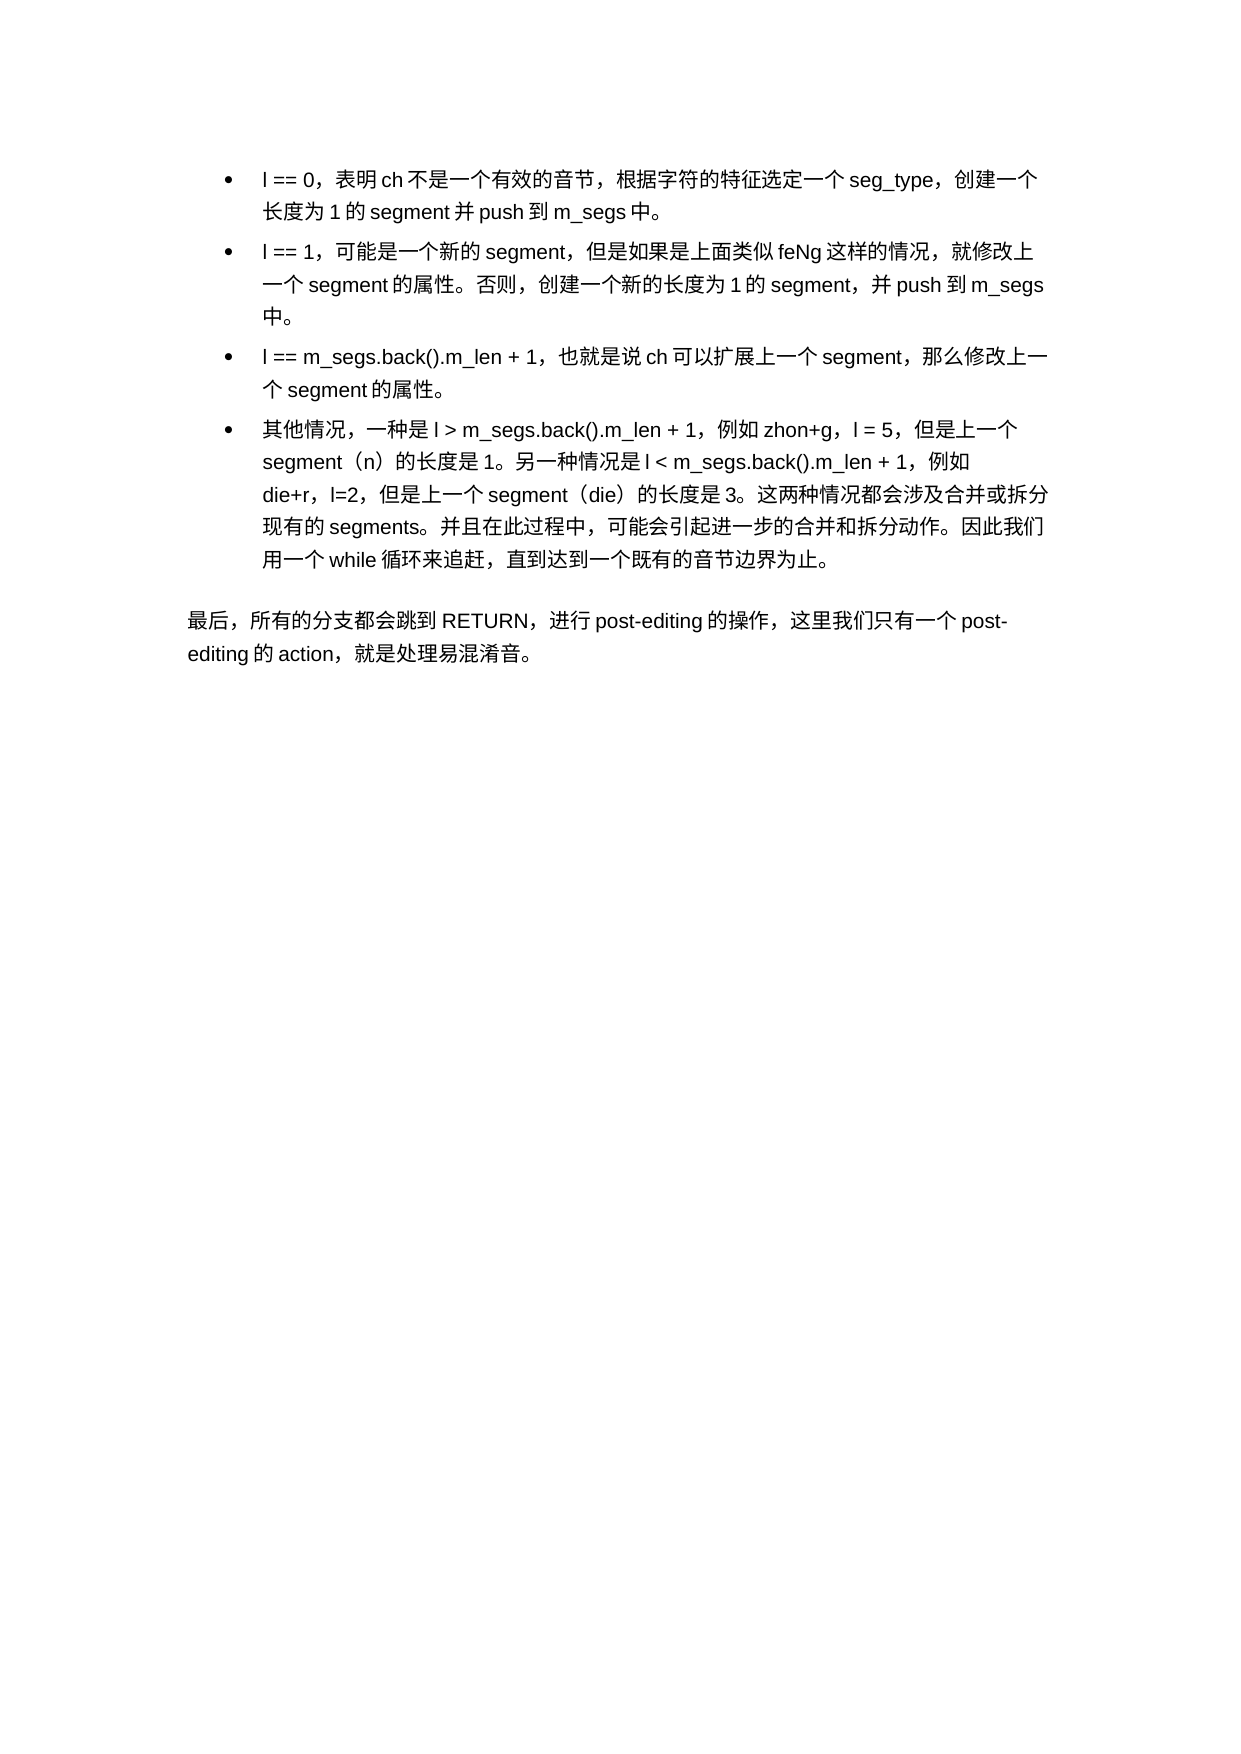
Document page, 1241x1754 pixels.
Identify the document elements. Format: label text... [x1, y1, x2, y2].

list l == 0，表明ch不是一个有效的音节，根据字符的特征选定一个seg_type，创建一个长度为1的segment并push到m_segs中。 [225, 162, 1053, 227]
list l == 1，可能是一个新的segment，但是如果是上面类似feNg这样的情况，就修改上一个segment的属性。否则，创建一个新的长度为1的segment，并push到m_segs中。 [225, 234, 1053, 332]
text 最后，所有的分支都会跳到RETURN，进行post-editing的操作，这里我们只有一个post-editing的action，就是处理易混淆音。 [187, 604, 1053, 669]
list l == m_segs.back().m_len + 1，也就是说ch可以扩展上一个segment，那么修改上一个segment的属性。 [225, 339, 1053, 404]
list 其他情况，一种是 l > m_segs.back().m_len + 1，例如zhon+g，l = 5，但是上一个segment（n）的长度是1。另一种情况是l < m_segs.back().m_len + 1，例如die+r，l=2，但是上一个segment（die）的长度是3。这两种情况都会涉及合并或拆分现有的segments。并且在此过程中，可能会引起进一步的合并和拆分动作。因此我们用一个while循环来追赶，直到达到一个既有的音节边界为止。 [225, 412, 1053, 574]
